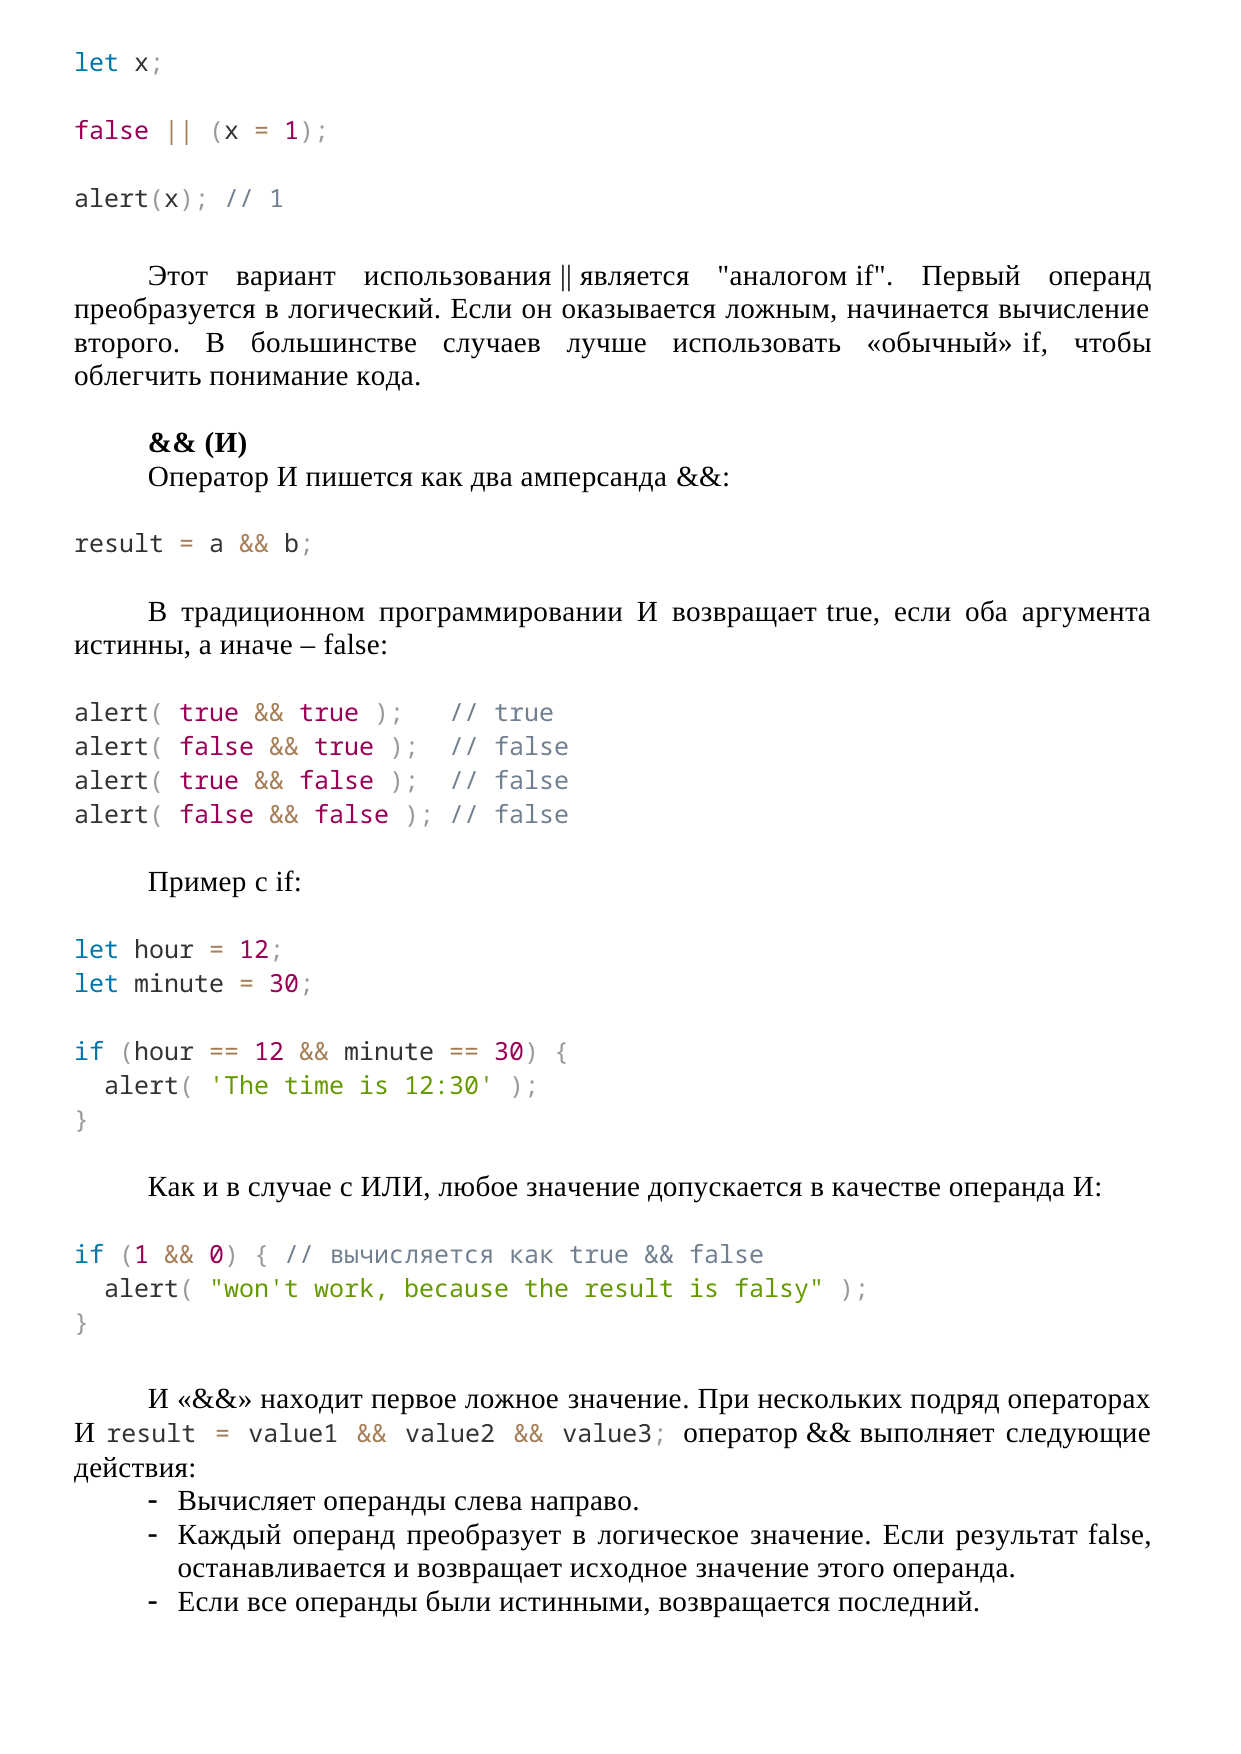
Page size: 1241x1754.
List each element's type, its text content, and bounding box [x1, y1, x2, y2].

text Оператор И пишется как два амперсанда &&: [74, 459, 1152, 493]
text И «&&» находит первое ложное значение. При нескольких подряд операторах И result = value1 && value2 && value3; оператор && выполняет следующие действия: [74, 1382, 1152, 1483]
text alert( false && true ); // false [74, 728, 1152, 762]
text alert( "won't work, because the result is falsy" ); [74, 1270, 1152, 1304]
text alert( true && true ); // true [74, 694, 1152, 728]
text Как и в случае с ИЛИ, любое значение допускается в качестве операнда И: [74, 1169, 1152, 1203]
text && (И) [74, 426, 1152, 459]
text if (hour == 12 && minute == 30) { [74, 1033, 1152, 1067]
text В традиционном программировании И возвращает true, если оба аргумента истинны, а иначе – false: [74, 594, 1152, 661]
text } [74, 1102, 1152, 1136]
text let x; [74, 44, 1152, 78]
text Этот вариант использования || является "аналогом if". Первый операнд преобразуется в логический. Если он оказывается ложным, начинается вычисление второго. В большинстве случаев лучше использовать «обычный» if, чтобы облегчить понимание кода. [74, 258, 1152, 392]
list Если все операнды были истинными, возвращается последний. [148, 1584, 1152, 1618]
list Каждый операнд преобразует в логическое значение. Если результат false, останавливается и возвращает исходное значение этого операнда. [148, 1517, 1152, 1584]
text } [74, 1304, 1152, 1338]
text false || (x = 1); [74, 112, 1152, 147]
text Пример с if: [74, 864, 1152, 898]
text if (1 && 0) { // вычисляется как true && false [74, 1236, 1152, 1270]
text alert( false && false ); // false [74, 797, 1152, 831]
text alert(x); // 1 [74, 181, 1152, 215]
text alert( 'The time is 12:30' ); [74, 1067, 1152, 1102]
text let hour = 12; [74, 931, 1152, 965]
list Вычисляет операнды слева направо. [148, 1483, 1152, 1517]
text let minute = 30; [74, 965, 1152, 999]
text result = a && b; [74, 526, 1152, 560]
text alert( true && false ); // false [74, 762, 1152, 797]
